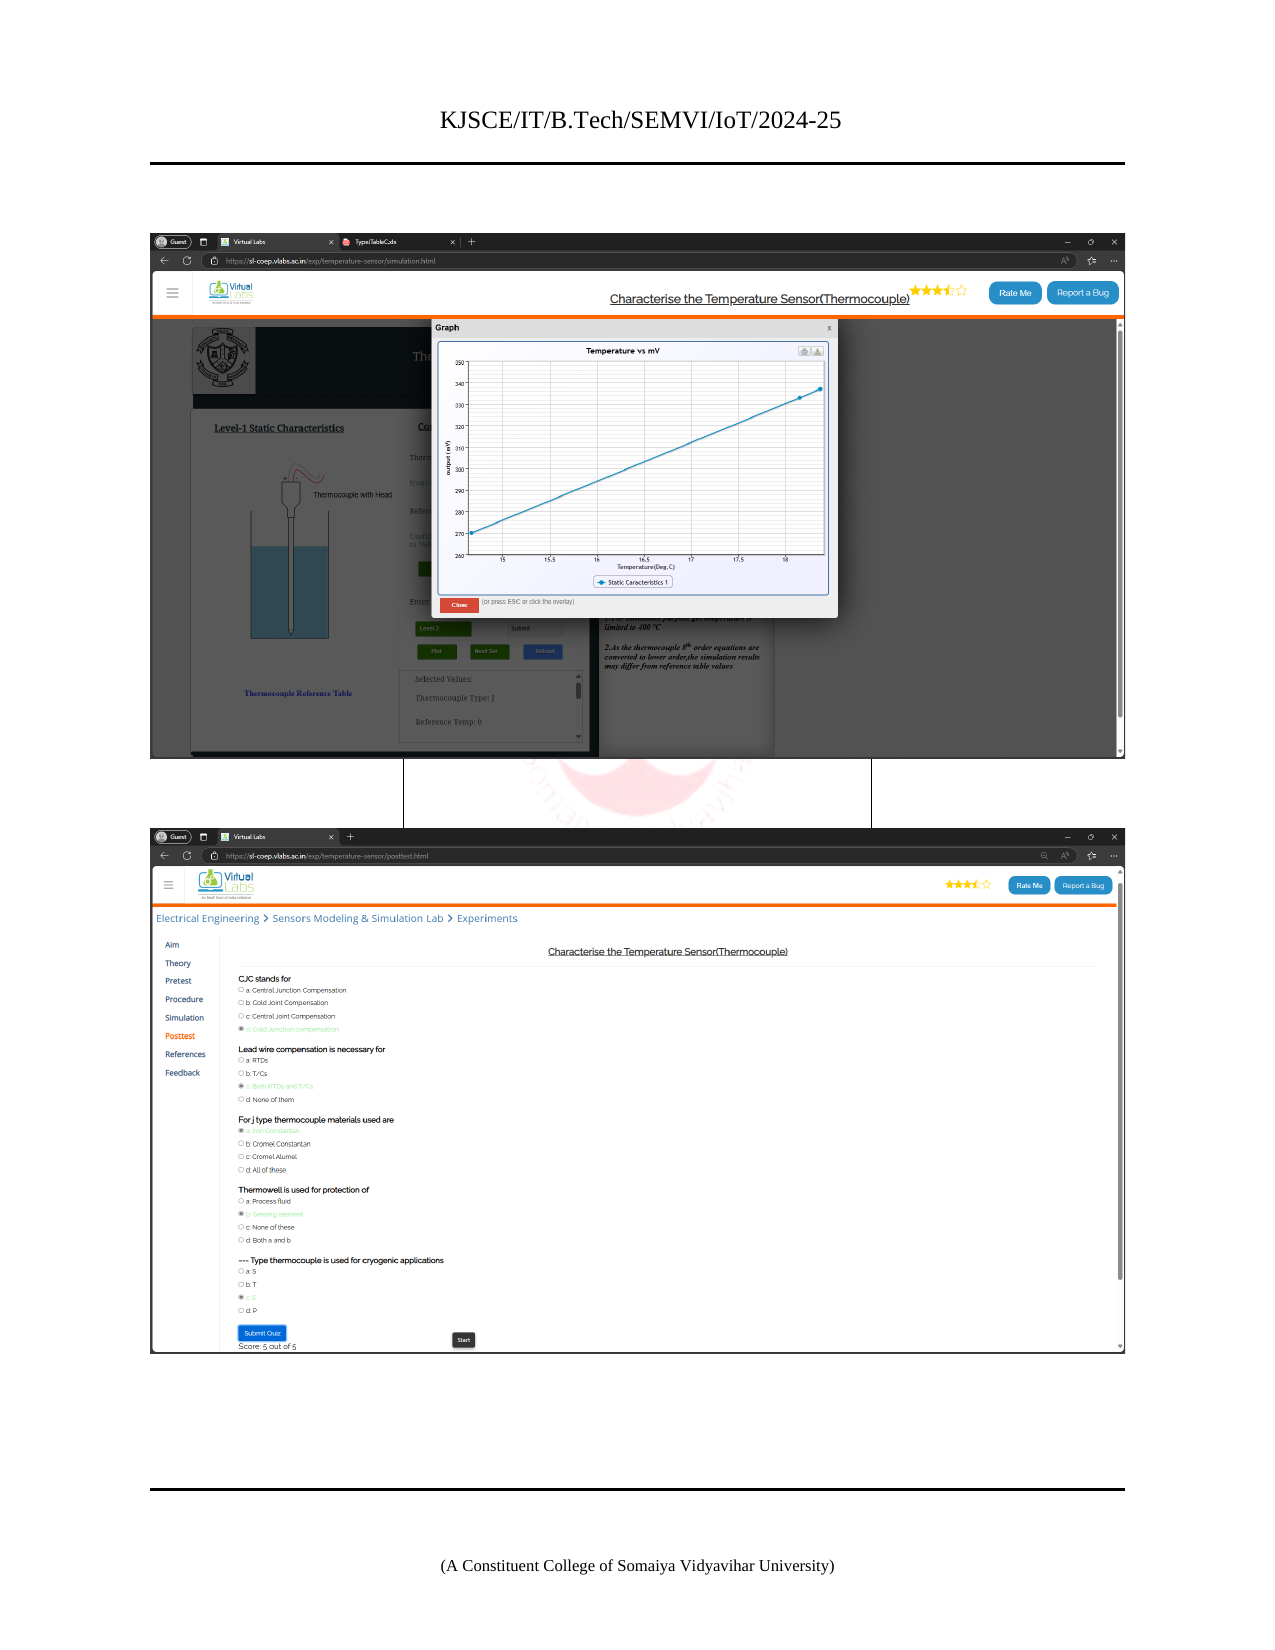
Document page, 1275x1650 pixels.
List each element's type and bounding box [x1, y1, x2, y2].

picture [150, 233, 1125, 759]
picture [150, 828, 1125, 1354]
